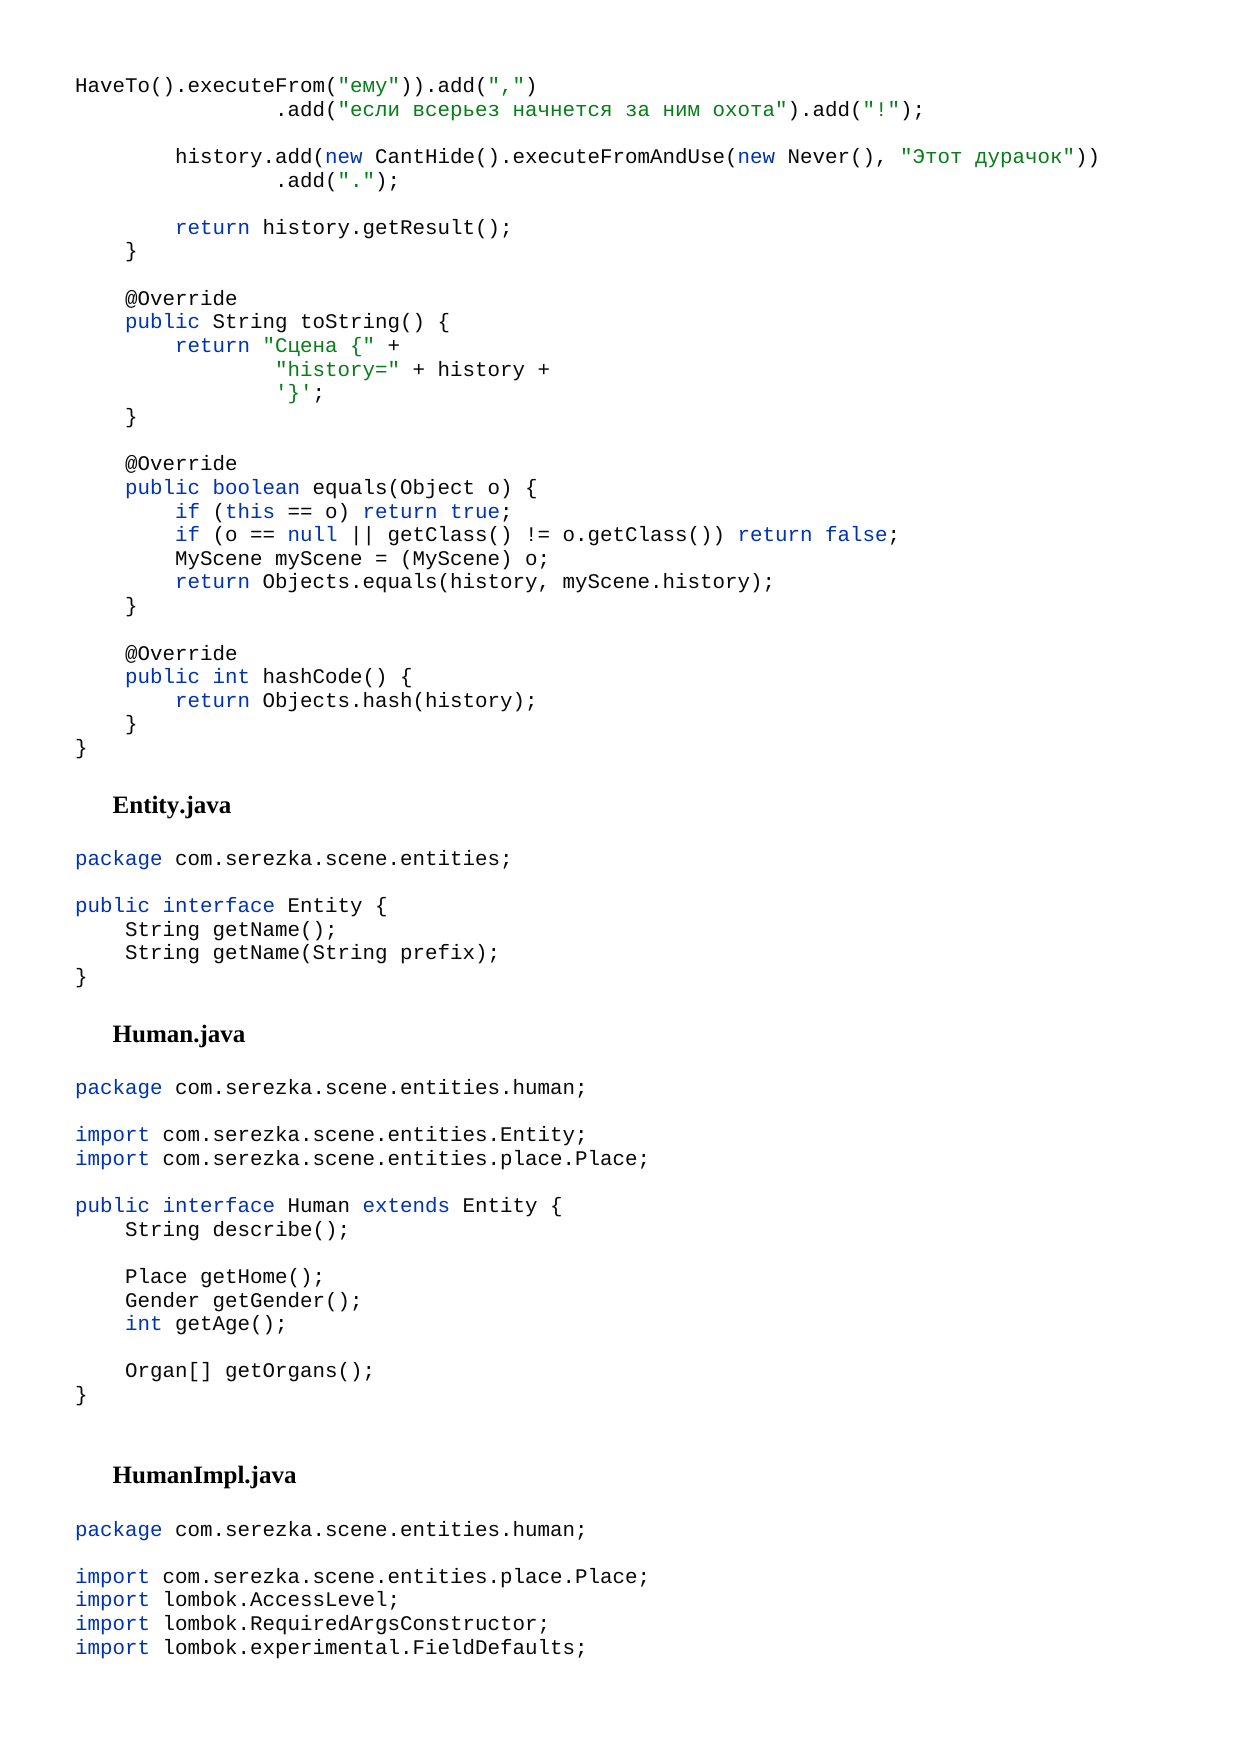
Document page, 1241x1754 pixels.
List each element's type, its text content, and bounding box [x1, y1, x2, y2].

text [75, 1518, 1165, 1660]
text HumanImpl.java [112, 1461, 1165, 1489]
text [75, 75, 1165, 761]
text Human.java [112, 1019, 1165, 1048]
text package com.serezka.scene.entities; public interface Entity { String getName(); String getName(String prefix); } [75, 848, 1165, 990]
text package com.serezka.scene.entities.human; import com.serezka.scene.entities.Entity; import com.serezka.scene.entities.place.Place; public interface Human extends Entity { String describe(); Place getHome(); Gender getGender(); int getAge(); Organ[] getOrgans(); } [75, 1077, 1165, 1408]
text Entity.java [112, 790, 1165, 819]
